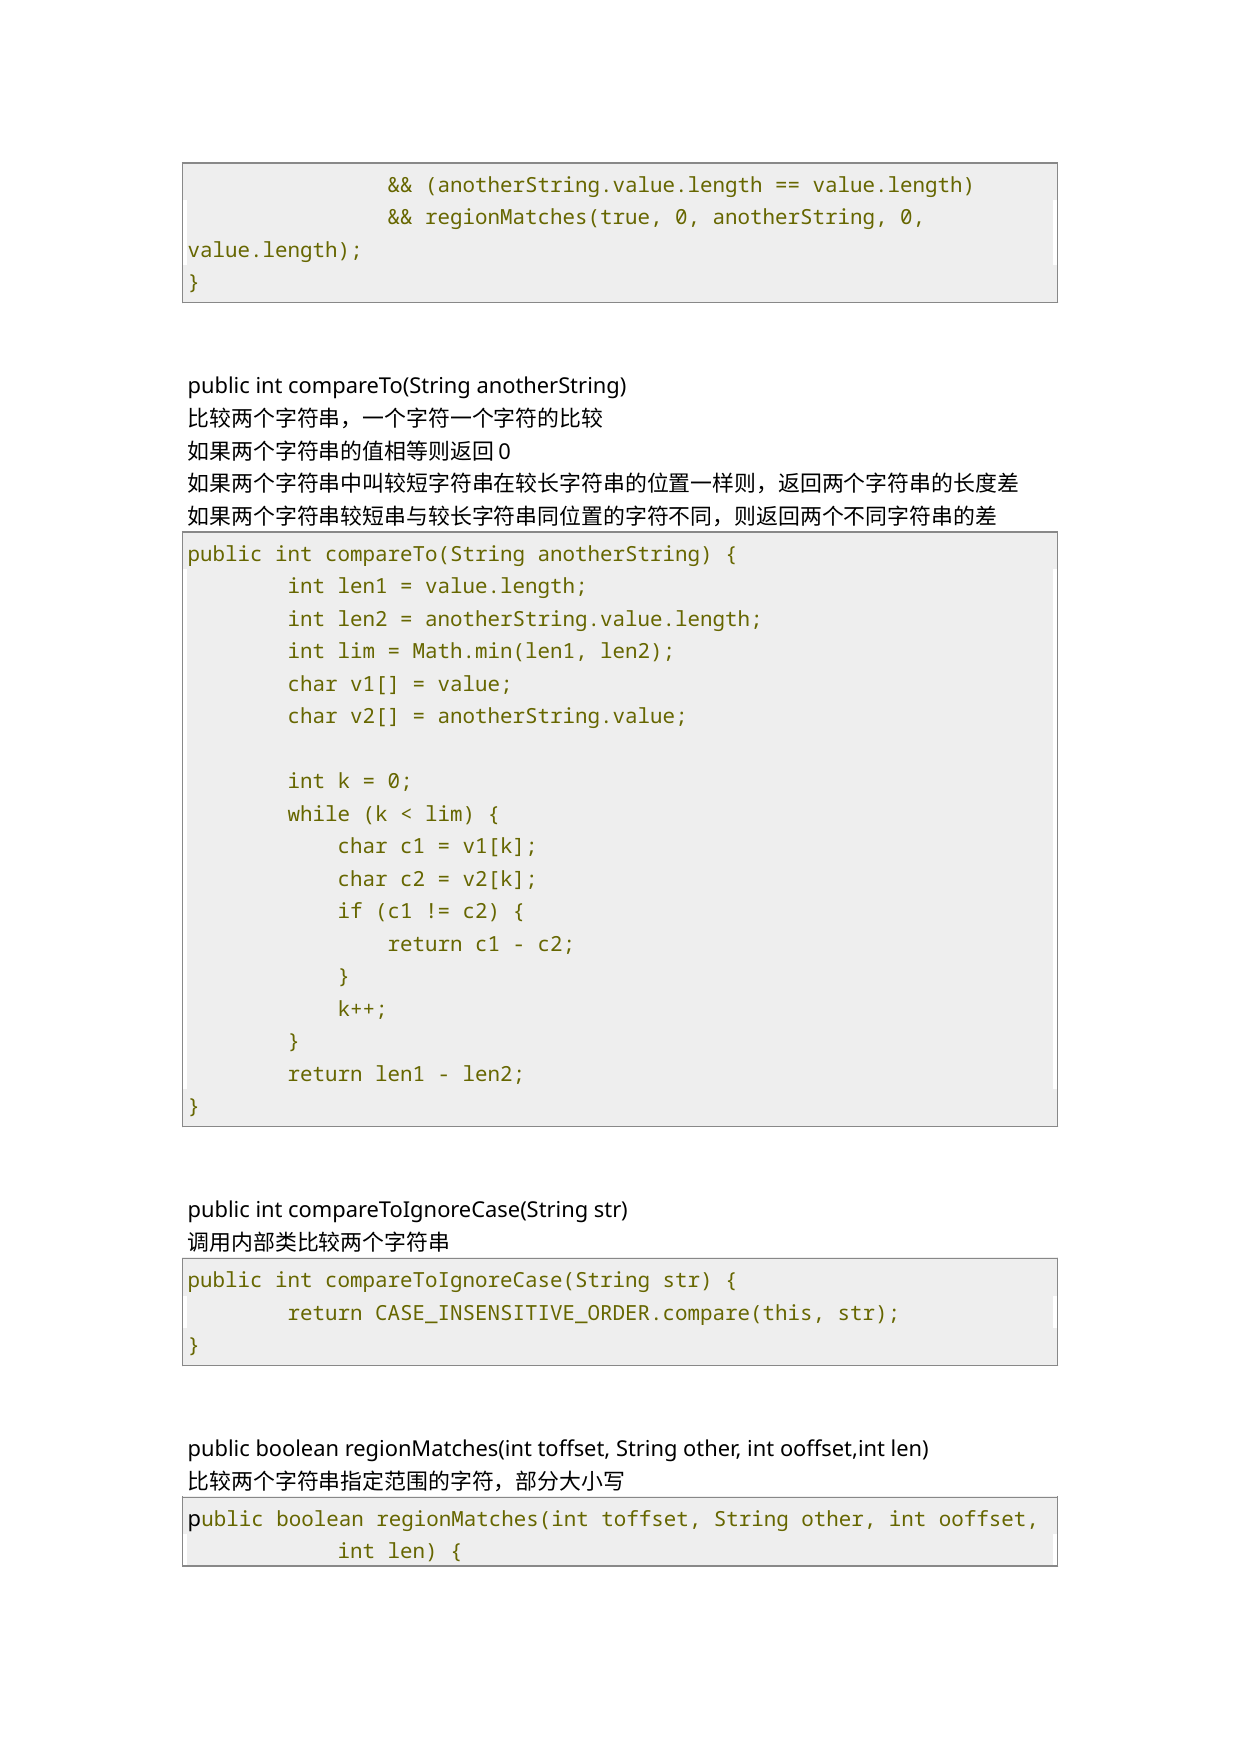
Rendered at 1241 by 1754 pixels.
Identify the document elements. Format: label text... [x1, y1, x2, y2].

text char c1 = v1[k]; [187, 829, 1053, 862]
text while (k < lim) { [187, 797, 1053, 829]
text 如果两个字符串中叫较短字符串在较长字符串的位置一样则，返回两个字符串的长度差 [187, 466, 1053, 498]
text int k = 0; [187, 764, 1053, 797]
text return c1 - c2; [187, 927, 1053, 959]
text && (anotherString.value.length == value.length) [183, 164, 1057, 200]
text 调用内部类比较两个字符串 [187, 1225, 1053, 1257]
text public int compareTo(String anotherString) [187, 368, 1053, 401]
text 比较两个字符串指定范围的字符，部分大小写 [187, 1464, 1053, 1496]
text } [187, 1024, 1053, 1057]
text int len2 = anotherString.value.length; [187, 602, 1053, 634]
text int lim = Math.min(len1, len2); [187, 634, 1053, 667]
text return CASE_INSENSITIVE_ORDER.compare(this, str); [187, 1296, 1053, 1322]
text } [187, 959, 1053, 992]
text int len1 = value.length; [187, 569, 1053, 602]
text } [183, 1322, 1057, 1365]
text public int compareToIgnoreCase(String str) [187, 1192, 1053, 1225]
text char v1[] = value; [187, 667, 1053, 699]
text && regionMatches(true, 0, anotherString, 0, value.length); [187, 200, 1053, 259]
text char v2[] = anotherString.value; [187, 699, 1053, 732]
text return len1 - len2; [187, 1057, 1053, 1083]
text public boolean regionMatches(int toffset, String other, int ooffset, [183, 1498, 1057, 1534]
text int len) { [187, 1534, 1053, 1565]
text 如果两个字符串较短串与较长字符串同位置的字符不同，则返回两个不同字符串的差 [187, 498, 1053, 531]
text 比较两个字符串，一个字符一个字符的比较 [187, 401, 1053, 433]
text } [183, 1083, 1057, 1126]
text char c2 = v2[k]; [187, 862, 1053, 894]
text if (c1 != c2) { [187, 894, 1053, 927]
text 如果两个字符串的值相等则返回0 [187, 433, 1053, 466]
text k++; [187, 992, 1053, 1024]
text public int compareToIgnoreCase(String str) { [183, 1259, 1057, 1296]
text public int compareTo(String anotherString) { [183, 533, 1057, 569]
text public boolean regionMatches(int toffset, String other, int ooffset,int len) [187, 1431, 1053, 1464]
text } [183, 259, 1057, 302]
